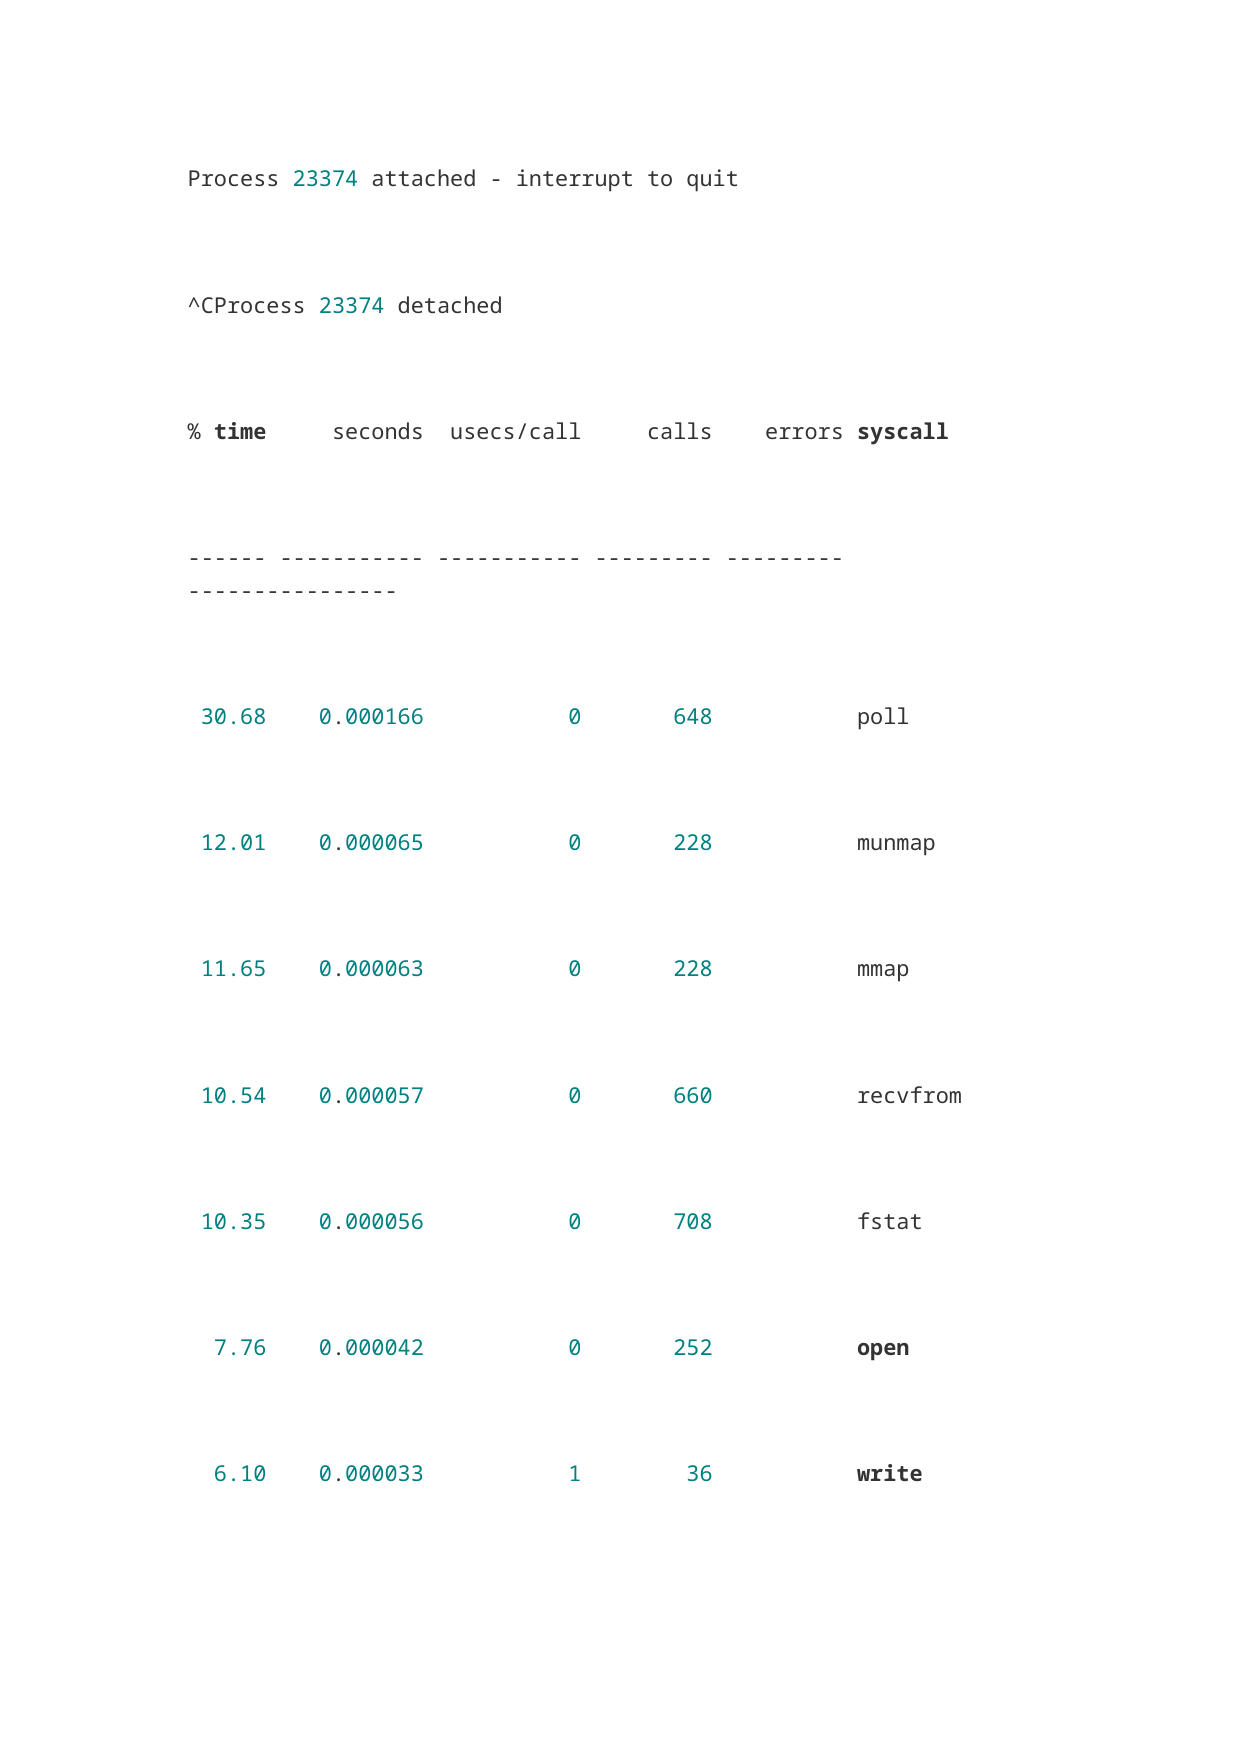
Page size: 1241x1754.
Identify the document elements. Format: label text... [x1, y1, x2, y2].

text ^CProcess 23374 detached [187, 288, 1053, 321]
text 30.68 0.000166 0 648 poll [187, 699, 1053, 732]
text ------ ----------- ----------- --------- --------- ---------------- [187, 541, 1053, 606]
text 11.65 0.000063 0 228 mmap [187, 952, 1053, 984]
text % time seconds usecs/call calls errors syscall [187, 414, 1053, 447]
text Process 23374 attached - interrupt to quit [187, 162, 1053, 194]
text 7.76 0.000042 0 252 open [187, 1331, 1053, 1363]
text 10.35 0.000056 0 708 fstat [187, 1204, 1053, 1237]
text 6.10 0.000033 1 36 write [187, 1457, 1053, 1489]
text 12.01 0.000065 0 228 munmap [187, 826, 1053, 858]
text 10.54 0.000057 0 660 recvfrom [187, 1078, 1053, 1111]
